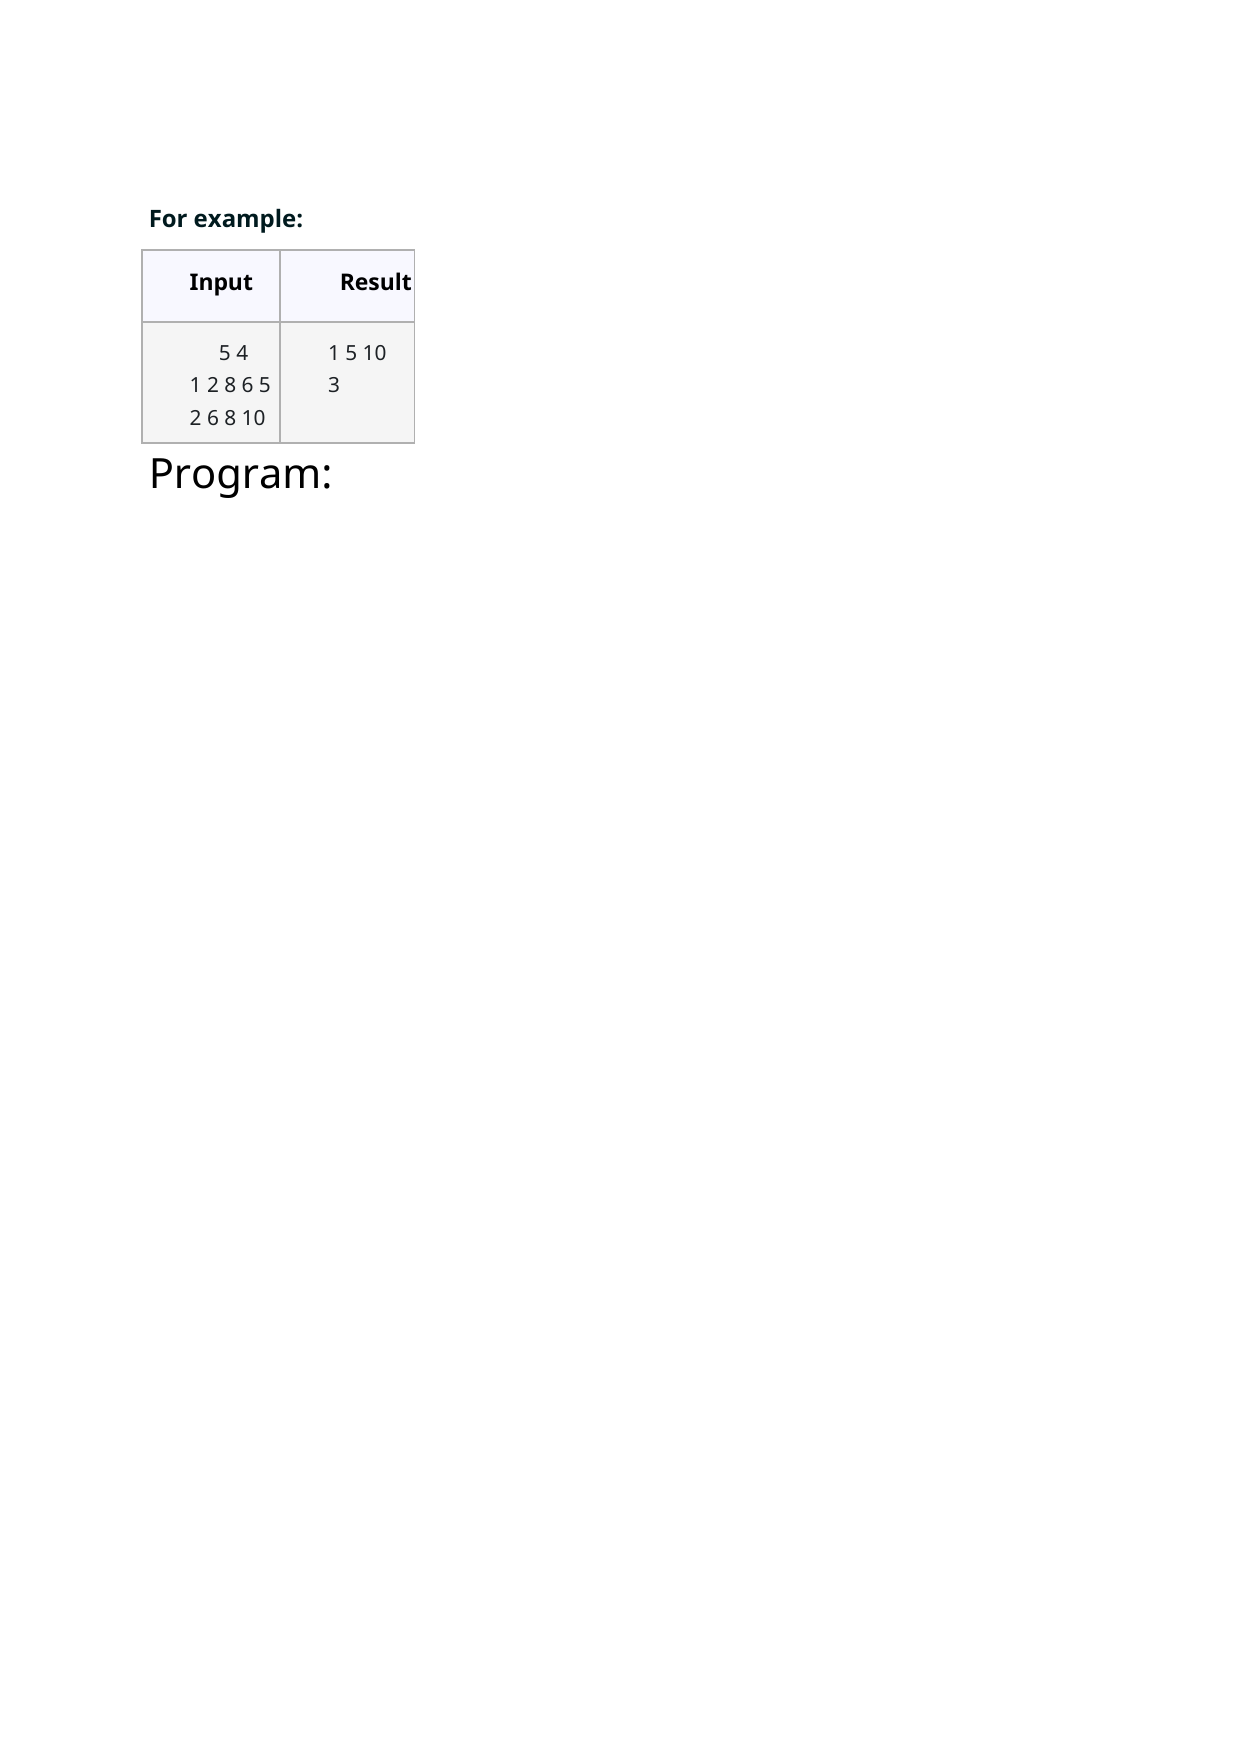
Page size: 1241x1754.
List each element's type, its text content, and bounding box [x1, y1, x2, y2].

table_header Input [143, 251, 279, 321]
subtitle Program: [148, 444, 1127, 501]
table_header Result [281, 251, 414, 321]
table_cell 5 4 2 8 6 5 6 8 10 [143, 323, 279, 442]
table_cell 1 5 10 3 [281, 323, 414, 442]
text For example: [148, 202, 1127, 235]
